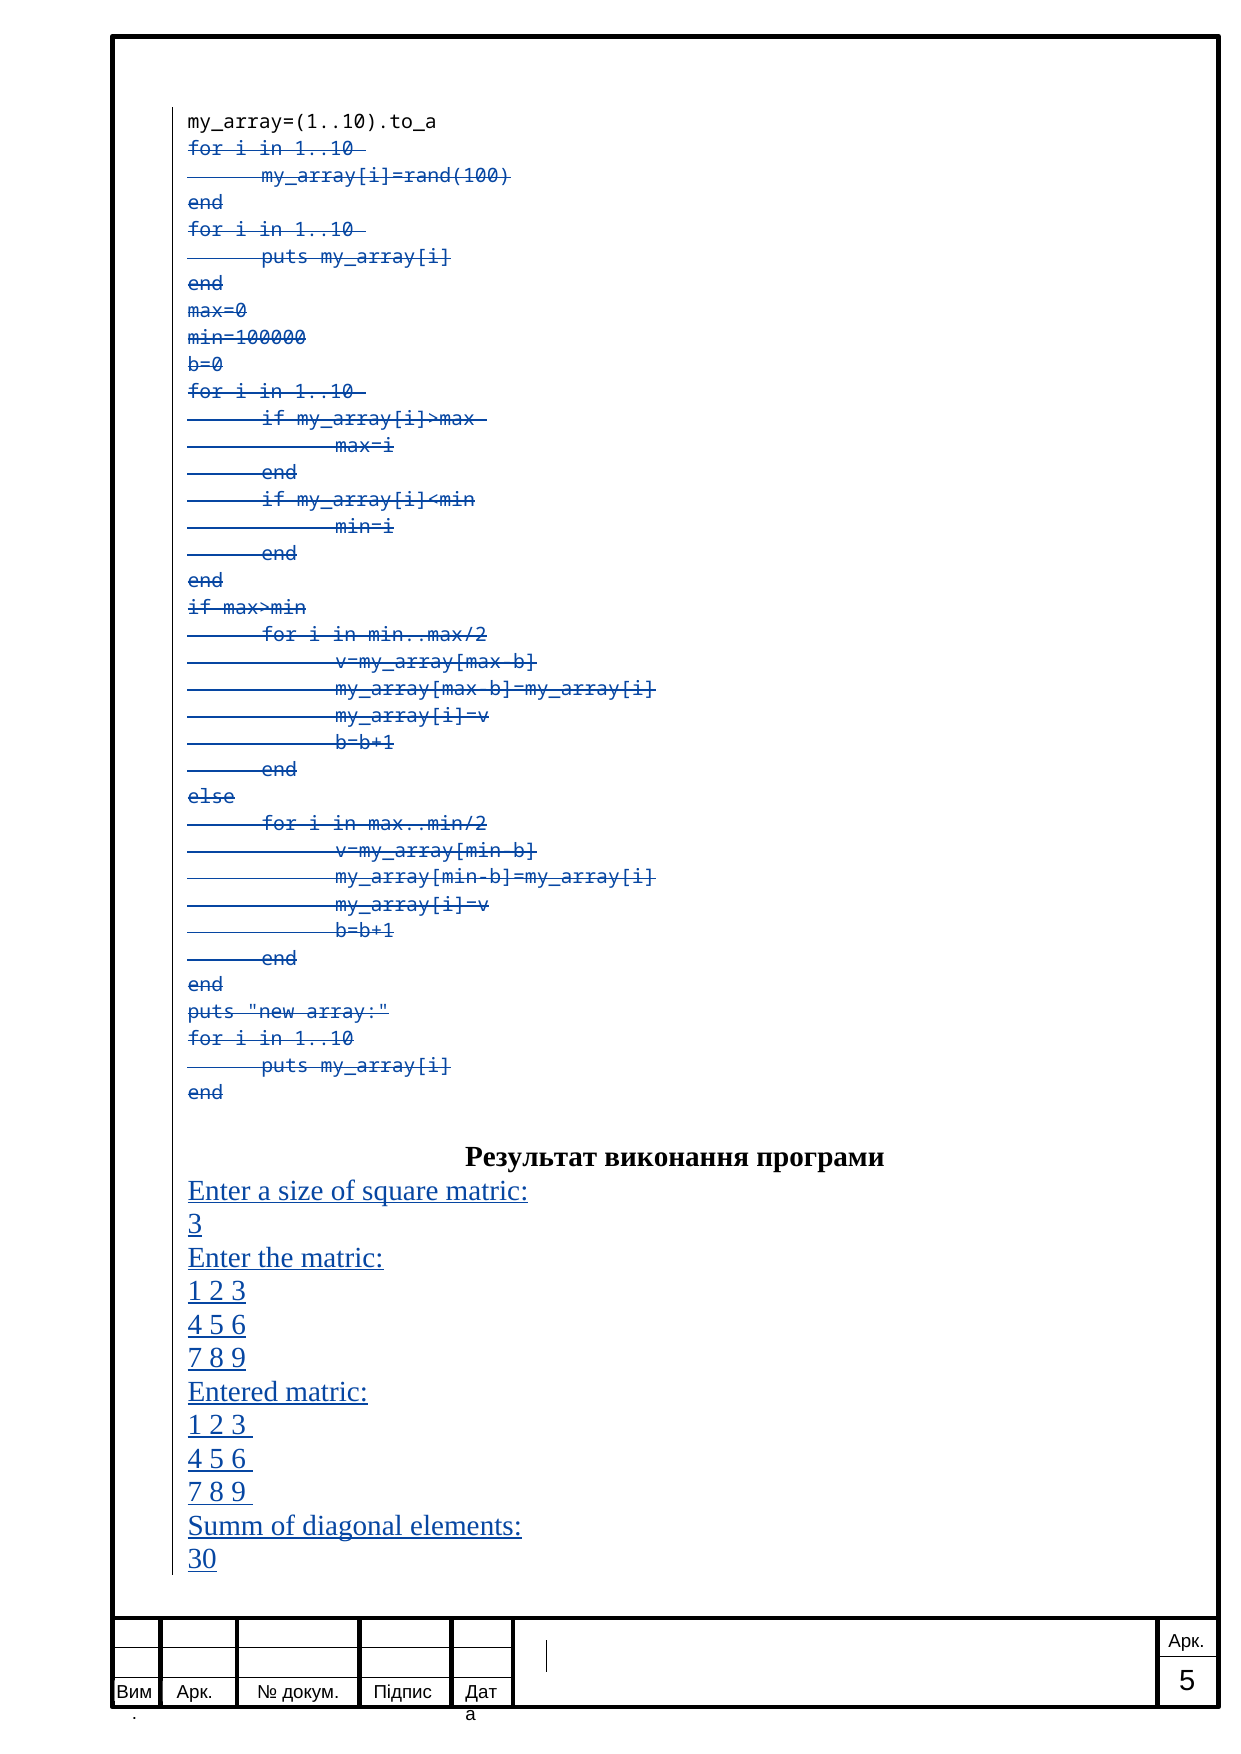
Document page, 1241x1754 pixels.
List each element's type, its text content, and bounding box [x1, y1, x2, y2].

text Результат виконання програми [187, 1139, 1162, 1173]
